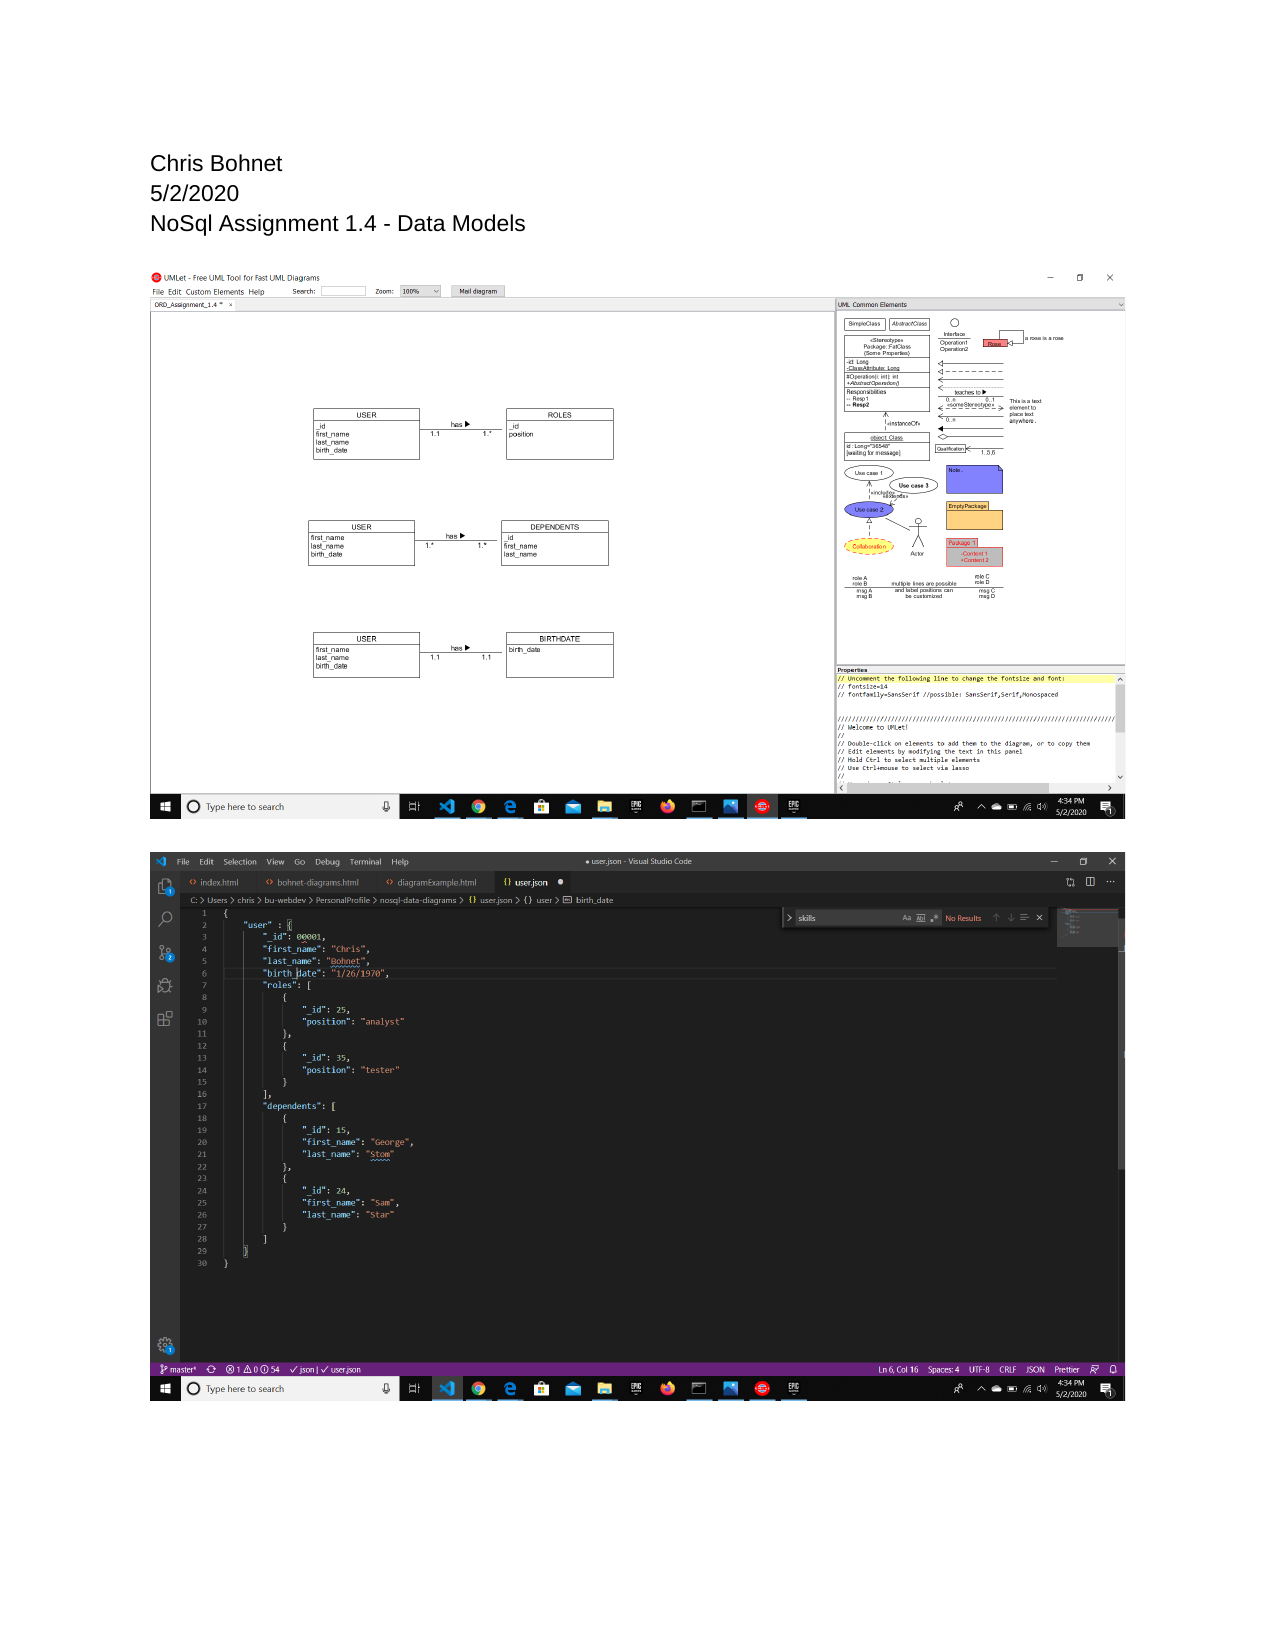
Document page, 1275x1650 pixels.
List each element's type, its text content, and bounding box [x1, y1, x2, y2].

picture [150, 852, 1125, 1401]
picture [150, 270, 1125, 819]
text NoSql Assignment 1.4 - Data Models [150, 210, 1125, 237]
text Chris Bohnet [150, 150, 1125, 176]
text 5/2/2020 [150, 180, 1125, 207]
